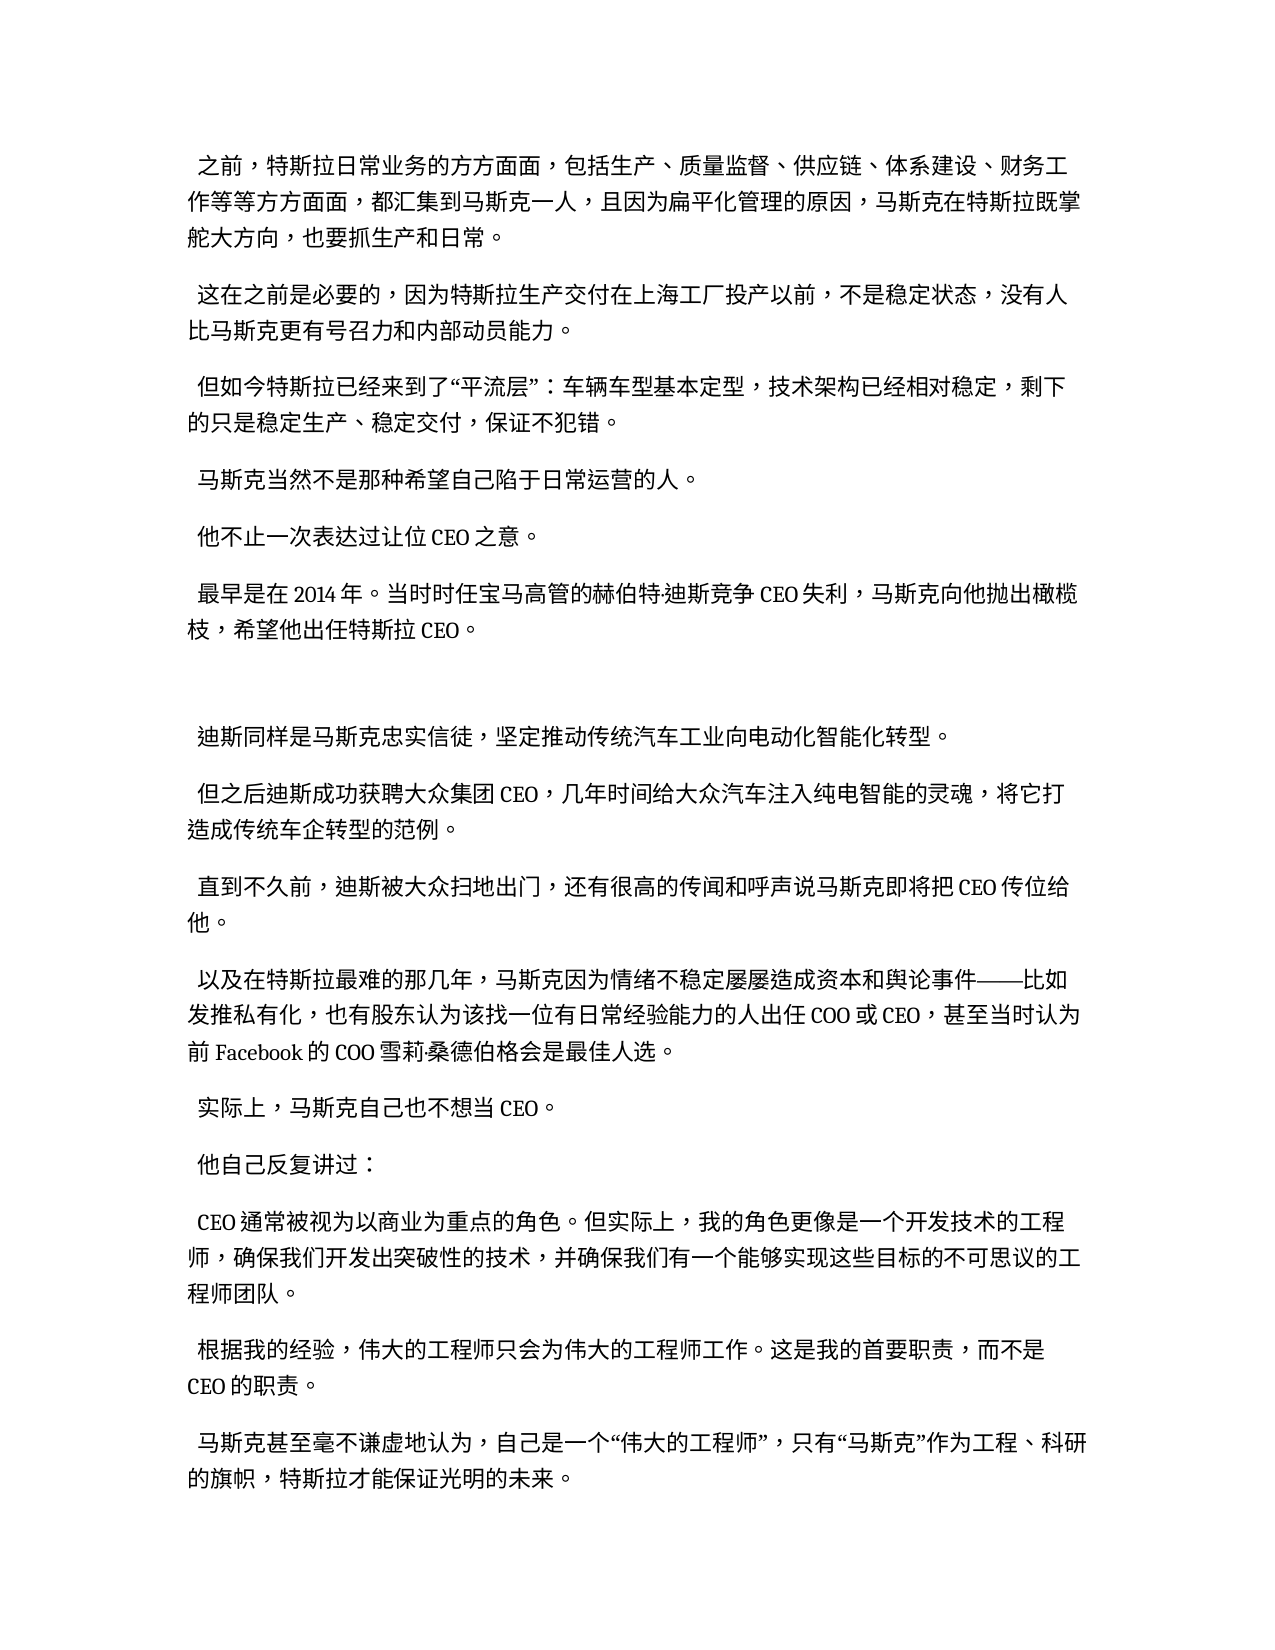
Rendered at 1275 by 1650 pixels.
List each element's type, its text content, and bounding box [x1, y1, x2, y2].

text 直到不久前，迪斯被大众扫地出门，还有很高的传闻和呼声说马斯克即将把CEO传位给他。 [187, 871, 1087, 938]
text 最早是在2014年。当时时任宝马高管的赫伯特·迪斯竞争CEO失利，马斯克向他抛出橄榄枝，希望他出任特斯拉CEO。 [187, 578, 1087, 645]
text 这在之前是必要的，因为特斯拉生产交付在上海工厂投产以前，不是稳定状态，没有人比马斯克更有号召力和内部动员能力。 [187, 279, 1087, 346]
text 实际上，马斯克自己也不想当CEO。 [187, 1092, 1087, 1123]
text 根据我的经验，伟大的工程师只会为伟大的工程师工作。这是我的首要职责，而不是CEO的职责。 [187, 1334, 1087, 1402]
text 他自己反复讲过： [187, 1149, 1087, 1180]
text CEO通常被视为以商业为重点的角色。但实际上，我的角色更像是一个开发技术的工程师，确保我们开发出突破性的技术，并确保我们有一个能够实现这些目标的不可思议的工程师团队。 [187, 1206, 1087, 1309]
text 之前，特斯拉日常业务的方方面面，包括生产、质量监督、供应链、体系建设、财务工作等等方方面面，都汇集到马斯克一人，且因为扁平化管理的原因，马斯克在特斯拉既掌舵大方向，也要抓生产和日常。 [187, 150, 1087, 253]
text 马斯克当然不是那种希望自己陷于日常运营的人。 [187, 464, 1087, 495]
text 但如今特斯拉已经来到了“平流层”：车辆车型基本定型，技术架构已经相对稳定，剩下的只是稳定生产、稳定交付，保证不犯错。 [187, 371, 1087, 438]
text 迪斯同样是马斯克忠实信徒，坚定推动传统汽车工业向电动化智能化转型。 [187, 721, 1087, 753]
text 以及在特斯拉最难的那几年，马斯克因为情绪不稳定屡屡造成资本和舆论事件——比如发推私有化，也有股东认为该找一位有日常经验能力的人出任COO或CEO，甚至当时认为前Facebook的COO雪莉·桑德伯格会是最佳人选。 [187, 963, 1087, 1067]
text 但之后迪斯成功获聘大众集团CEO，几年时间给大众汽车注入纯电智能的灵魂，将它打造成传统车企转型的范例。 [187, 778, 1087, 845]
text 他不止一次表达过让位CEO之意。 [187, 521, 1087, 552]
text 马斯克甚至毫不谦虚地认为，自己是一个“伟大的工程师”，只有“马斯克”作为工程、科研的旗帜，特斯拉才能保证光明的未来。 [187, 1427, 1087, 1494]
